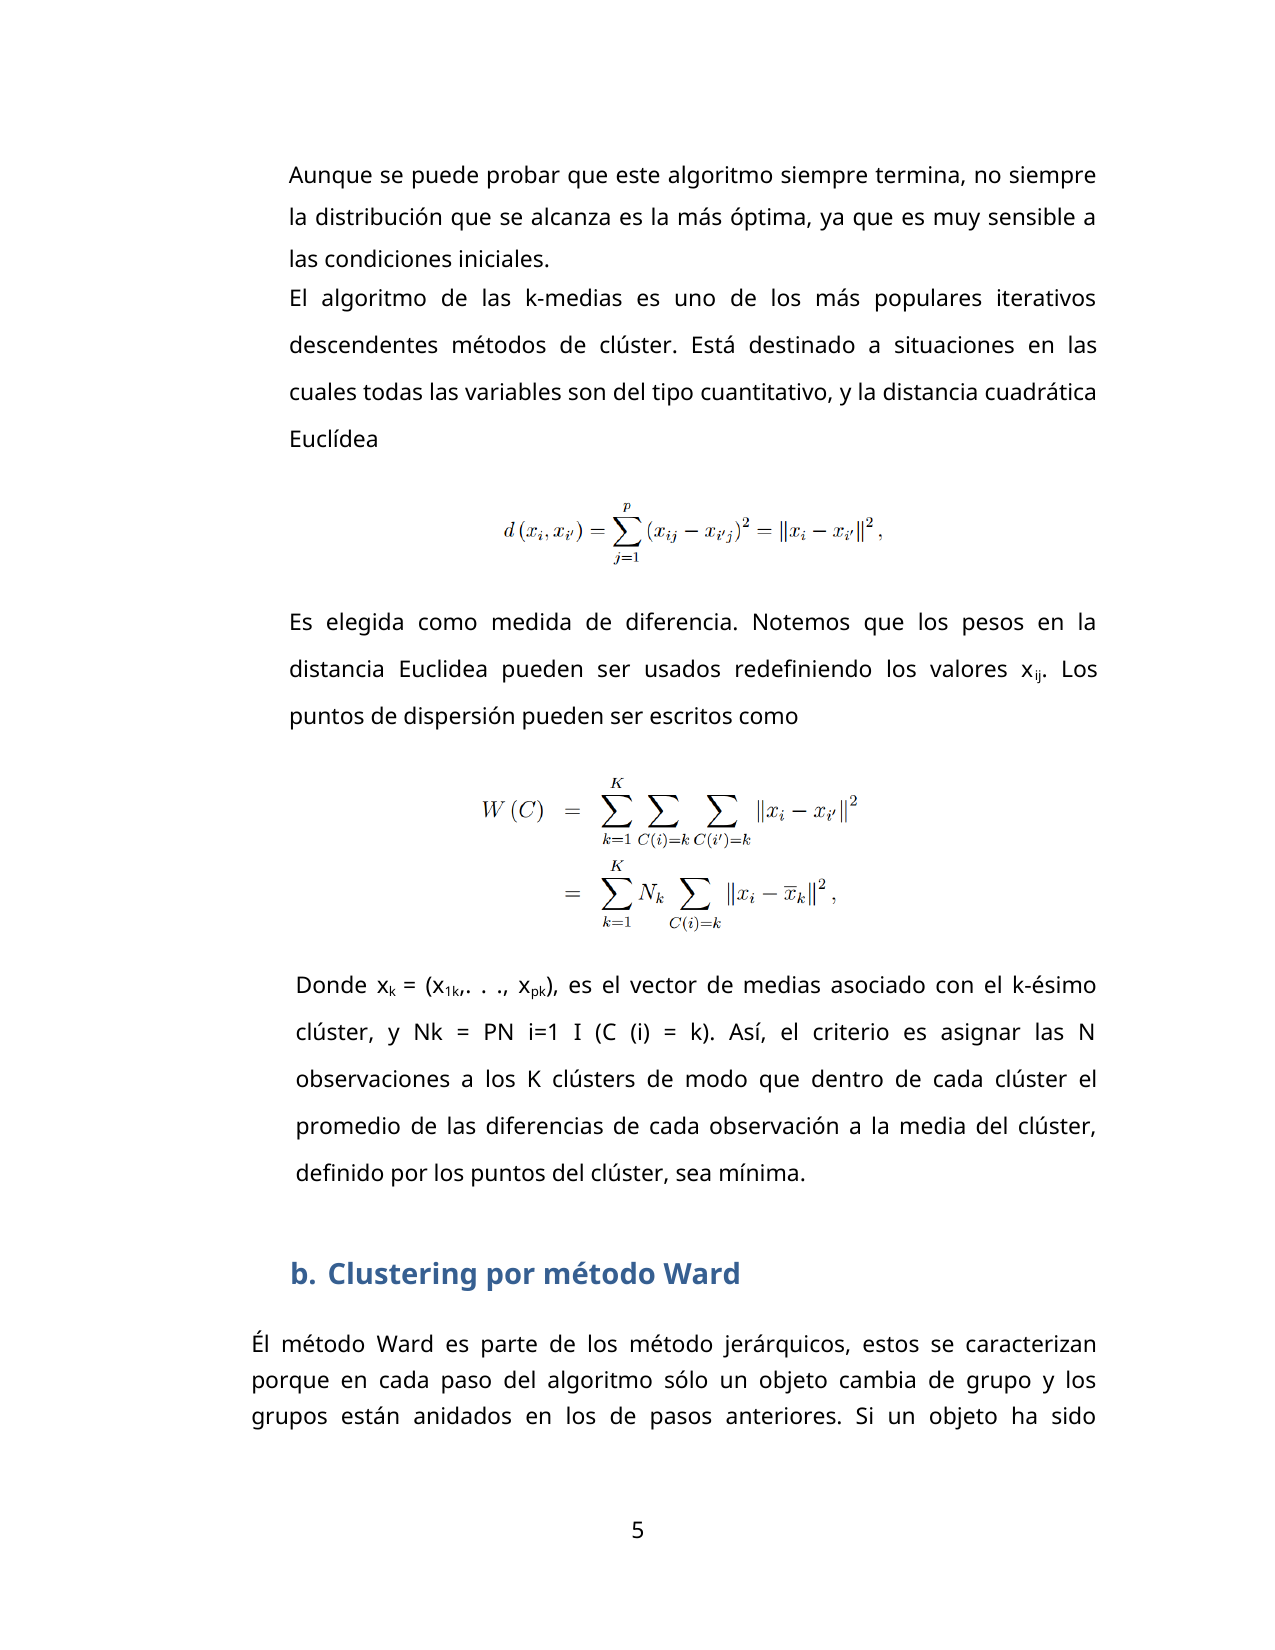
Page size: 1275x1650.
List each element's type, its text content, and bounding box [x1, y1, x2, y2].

text Es elegida como medida de diferencia. Notemos que los pesos en la distancia Euclidea pueden ser usados redefiniendo los valores xij. Los puntos de dispersión pueden ser escritos como [289, 606, 1098, 731]
picture [481, 490, 905, 570]
text El algoritmo de las k-medias es uno de los más populares iterativos descendentes métodos de clúster. Está destinado a situaciones en las cuales todas las variables son del tipo cuantitativo, y la distancia cuadrática Euclídea [289, 282, 1098, 454]
text Donde xk = (x1k,. . ., xpk), es el vector de medias asociado con el k-ésimo clúster, y Nk = PN i=1 I (C (i) = k). Así, el criterio es asignar las N observaciones a los K clústers de modo que dentro de cada clúster el promedio de las diferencias de cada observación a la media del clúster, definido por los puntos del clúster, sea mínima. [295, 969, 1098, 1188]
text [251, 1328, 1098, 1431]
picture [471, 767, 878, 944]
text Aunque se puede probar que este algoritmo siempre termina, no siempre la distribución que se alcanza es la más óptima, ya que es muy sensible a las condiciones iniciales. [288, 148, 1098, 274]
subtitle Clustering por método Ward [290, 1254, 1098, 1293]
